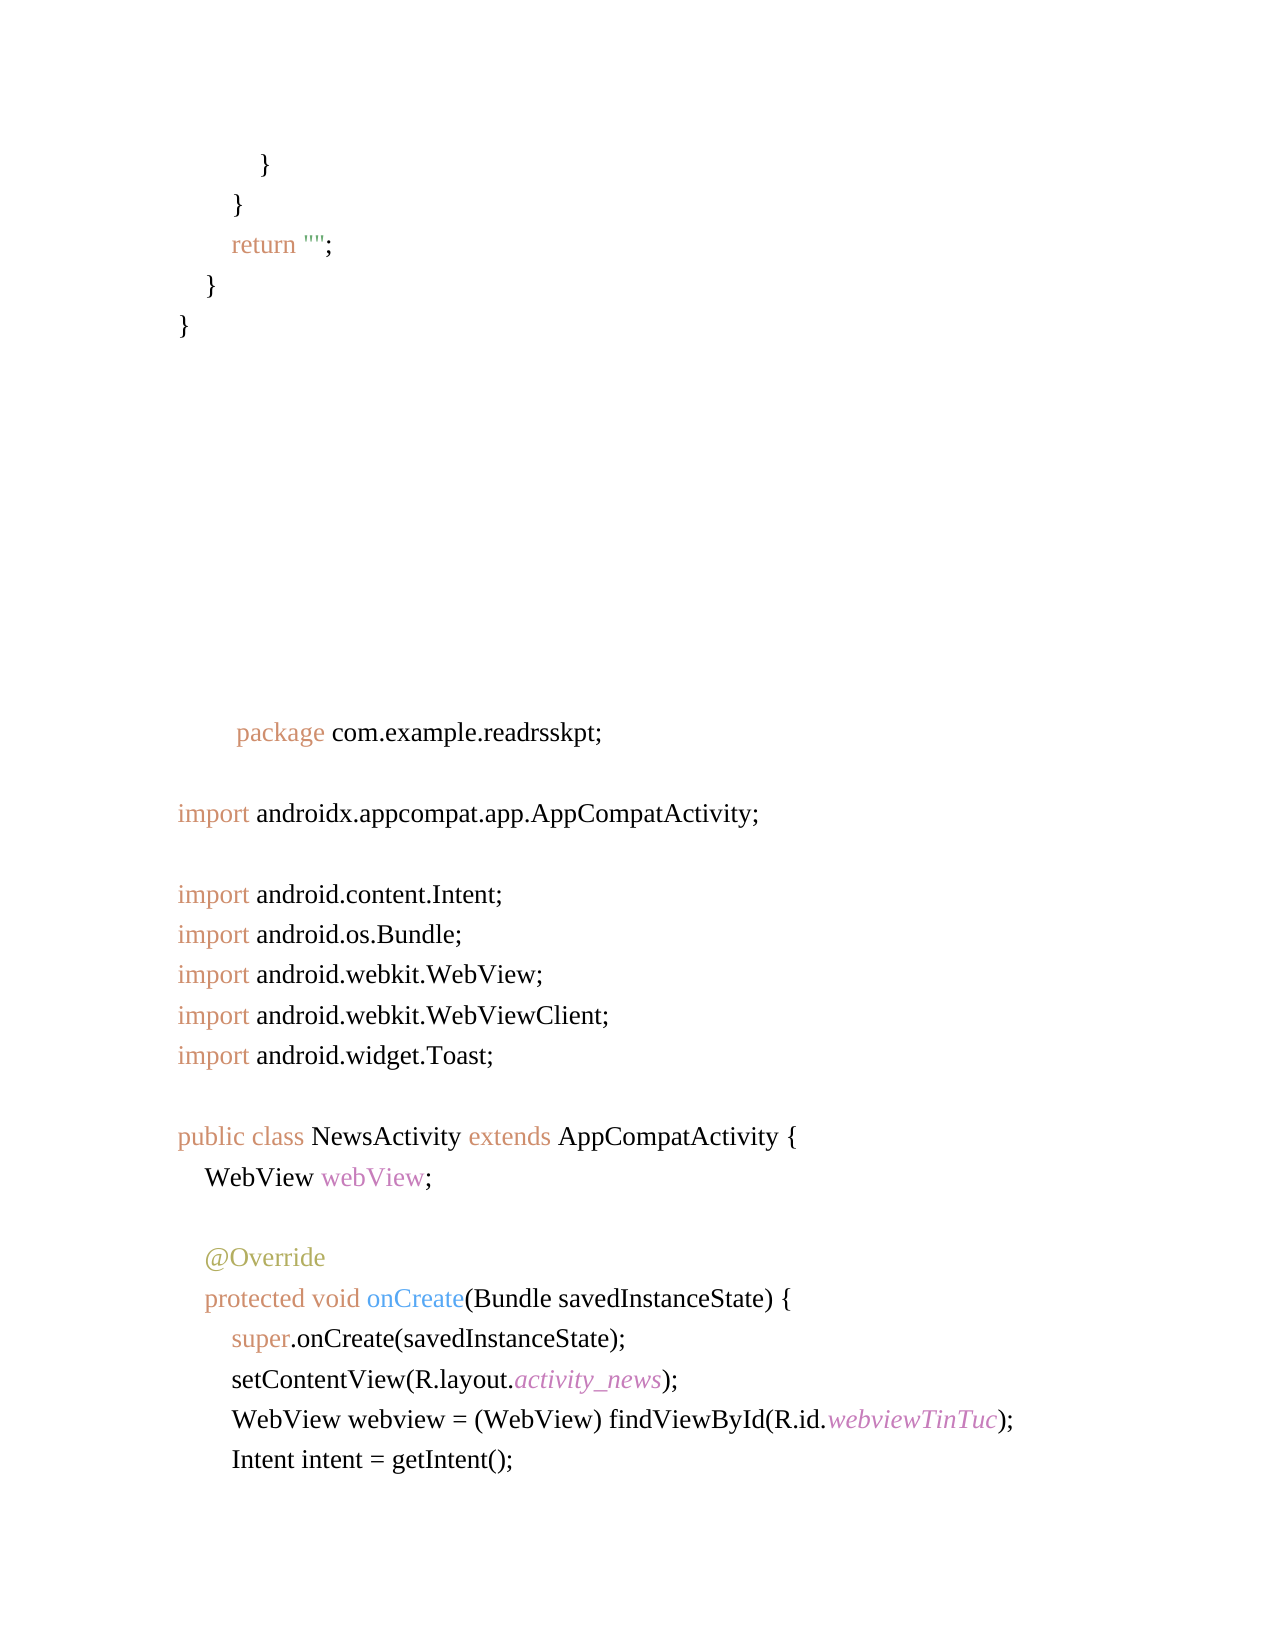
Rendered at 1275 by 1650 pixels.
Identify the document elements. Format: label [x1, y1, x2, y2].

text [177, 716, 1157, 1475]
text [177, 148, 1157, 341]
